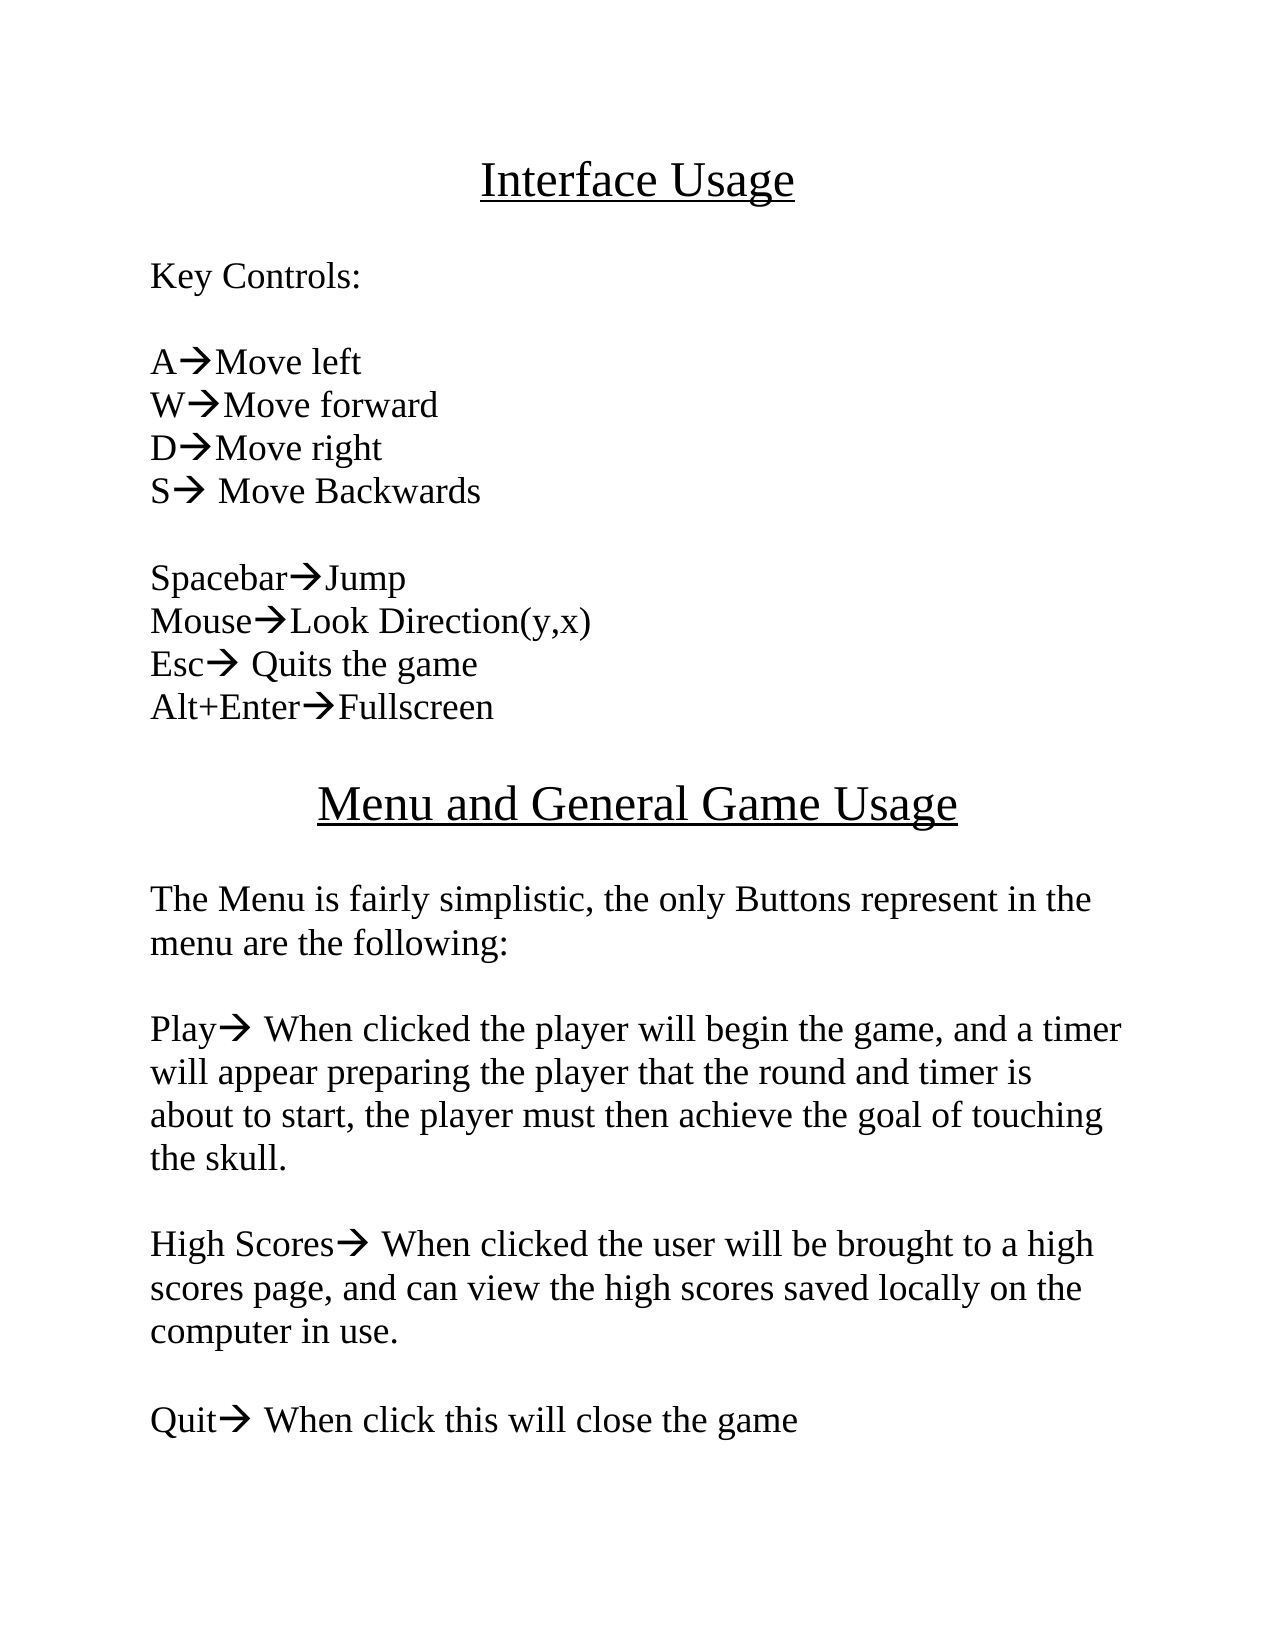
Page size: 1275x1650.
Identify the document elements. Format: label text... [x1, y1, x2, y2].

text MouseLook Direction(y,x) [150, 598, 1125, 641]
text S Move Backwards [150, 469, 1125, 512]
text Menu and General Game Usage [150, 773, 1125, 831]
text SpacebarJump [150, 555, 1125, 598]
text Quit When click this will close the game [150, 1397, 1125, 1440]
text Alt+EnterFullscreen [150, 684, 1125, 728]
text AMove left [150, 339, 1125, 383]
text High Scores When clicked the user will be brought to a high scores page, and can view the high scores saved locally on the computer in use. [150, 1222, 1125, 1351]
text Interface Usage [150, 150, 1125, 207]
text WMove forward [150, 383, 1125, 426]
text The Menu is fairly simplistic, the only Buttons represent in the menu are the following: [150, 877, 1125, 963]
text Play When clicked the player will begin the game, and a timer will appear preparing the player that the round and timer is about to start, the player must then achieve the goal of touching the skull. [150, 1006, 1125, 1179]
text Key Controls: [150, 253, 1125, 296]
text Esc Quits the game [150, 641, 1125, 684]
text DMove right [150, 426, 1125, 469]
